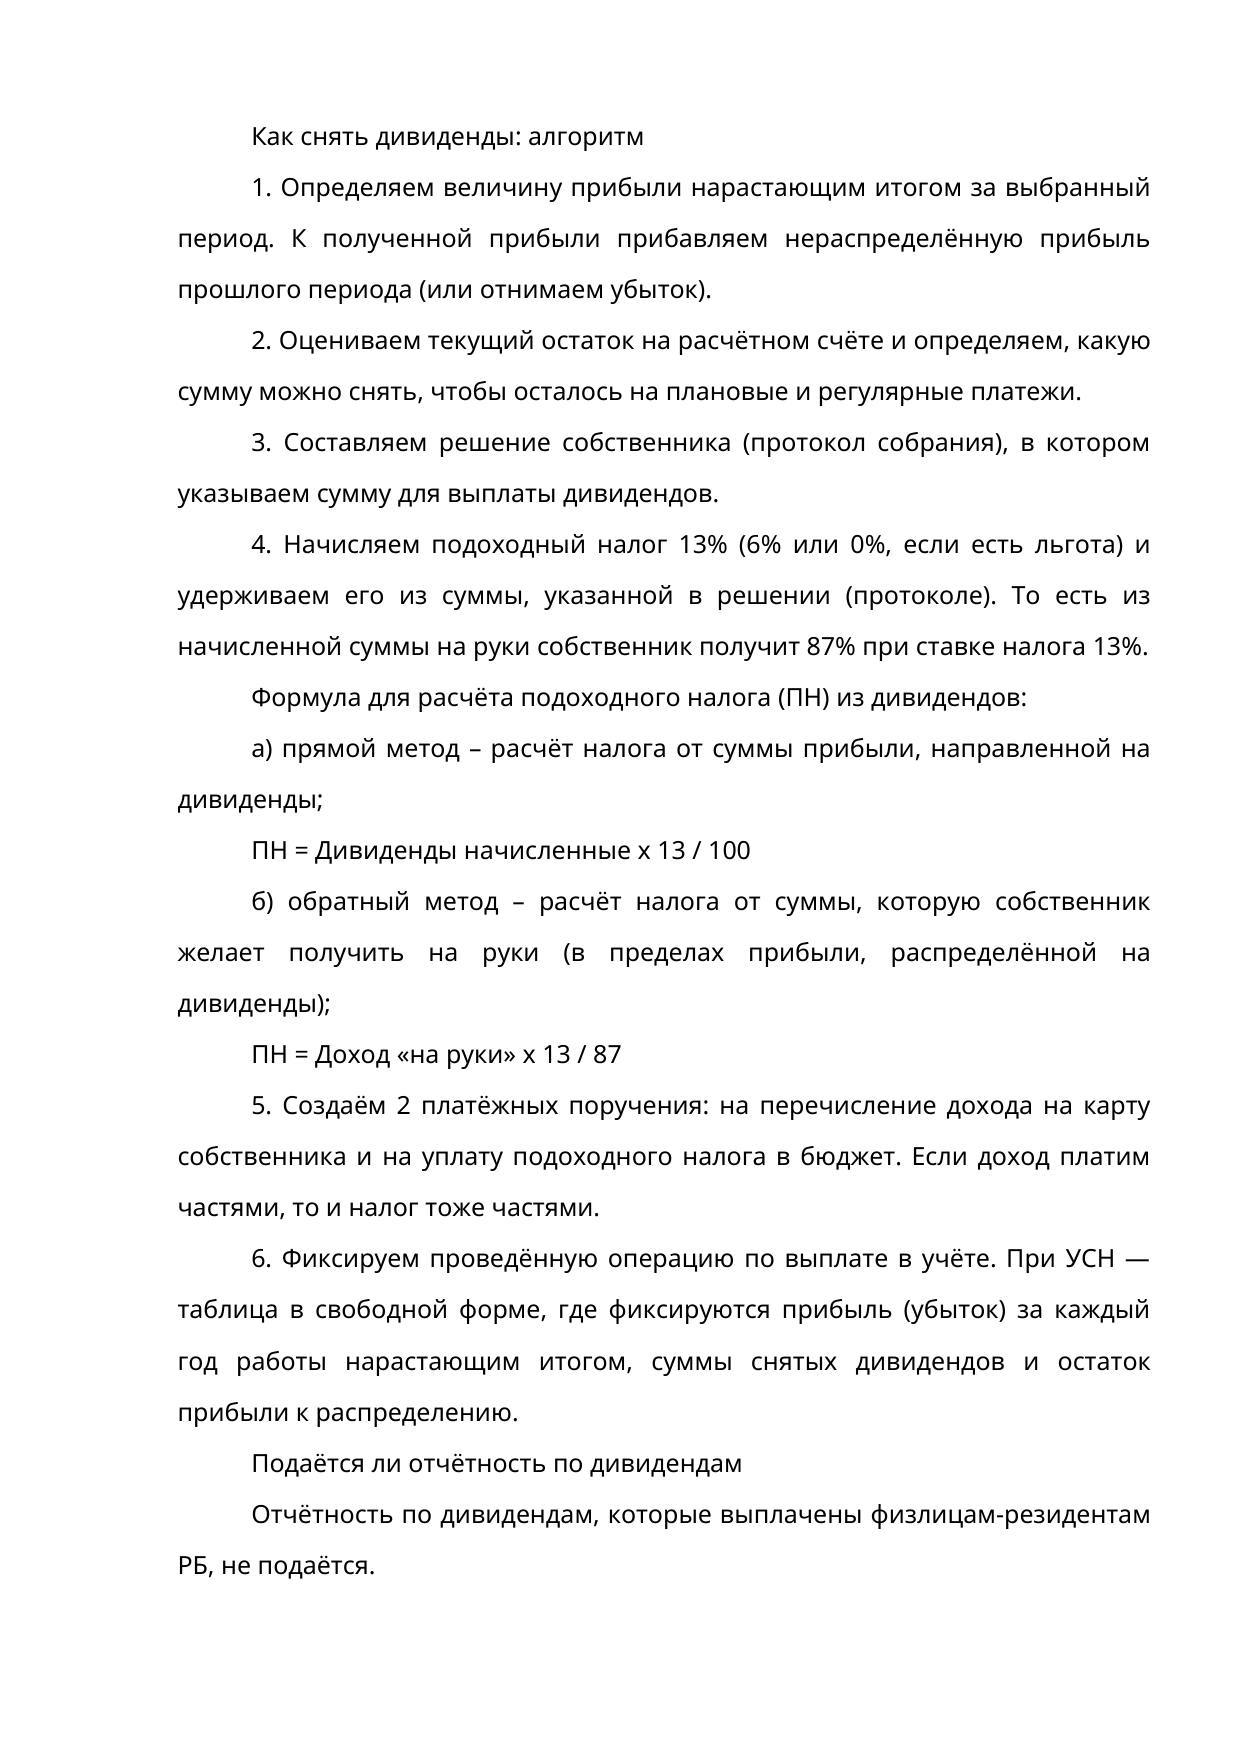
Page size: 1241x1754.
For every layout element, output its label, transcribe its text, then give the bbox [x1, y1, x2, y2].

text 5. Создаём 2 платёжных поручения: на перечисление дохода на карту собственника и на уплату подоходного налога в бюджет. Если доход платим частями, то и налог тоже частями. [177, 1088, 1152, 1224]
text Отчётность по дивидендам, которые выплачены физлицам-резидентам РБ, не подаётся. [177, 1496, 1152, 1581]
text 2. Оцениваем текущий остаток на расчётном счёте и определяем, какую сумму можно снять, чтобы осталось на плановые и регулярные платежи. [177, 322, 1152, 407]
text Формула для расчёта подоходного налога (ПН) из дивидендов: [177, 679, 1152, 714]
subtitle Как снять дивиденды: алгоритм [177, 118, 1152, 152]
text 3. Составляем решение собственника (протокол собрания), в котором указываем сумму для выплаты дивидендов. [177, 424, 1152, 509]
text 1. Определяем величину прибыли нарастающим итогом за выбранный период. К полученной прибыли прибавляем нераспределённую прибыль прошлого периода (или отнимаем убыток). [177, 169, 1152, 305]
text а) прямой метод – расчёт налога от суммы прибыли, направленной на дивиденды; [177, 731, 1152, 816]
text ПН = Доход «на руки» х 13 / 87 [177, 1037, 1152, 1071]
text 4. Начисляем подоходный налог 13% (6% или 0%, если есть льгота) и удерживаем его из суммы, указанной в решении (протоколе). То есть из начисленной суммы на руки собственник получит 87% при ставке налога 13%. [177, 526, 1152, 663]
subtitle Подаётся ли отчётность по дивидендам [177, 1445, 1152, 1479]
text 6. Фиксируем проведённую операцию по выплате в учёте. При УСН ― таблица в свободной форме, где фиксируются прибыль (убыток) за каждый год работы нарастающим итогом, суммы снятых дивидендов и остаток прибыли к распределению. [177, 1241, 1152, 1428]
text ПН = Дивиденды начисленные х 13 / 100 [177, 833, 1152, 867]
text б) обратный метод – расчёт налога от суммы, которую собственник желает получить на руки (в пределах прибыли, распределённой на дивиденды); [177, 884, 1152, 1020]
